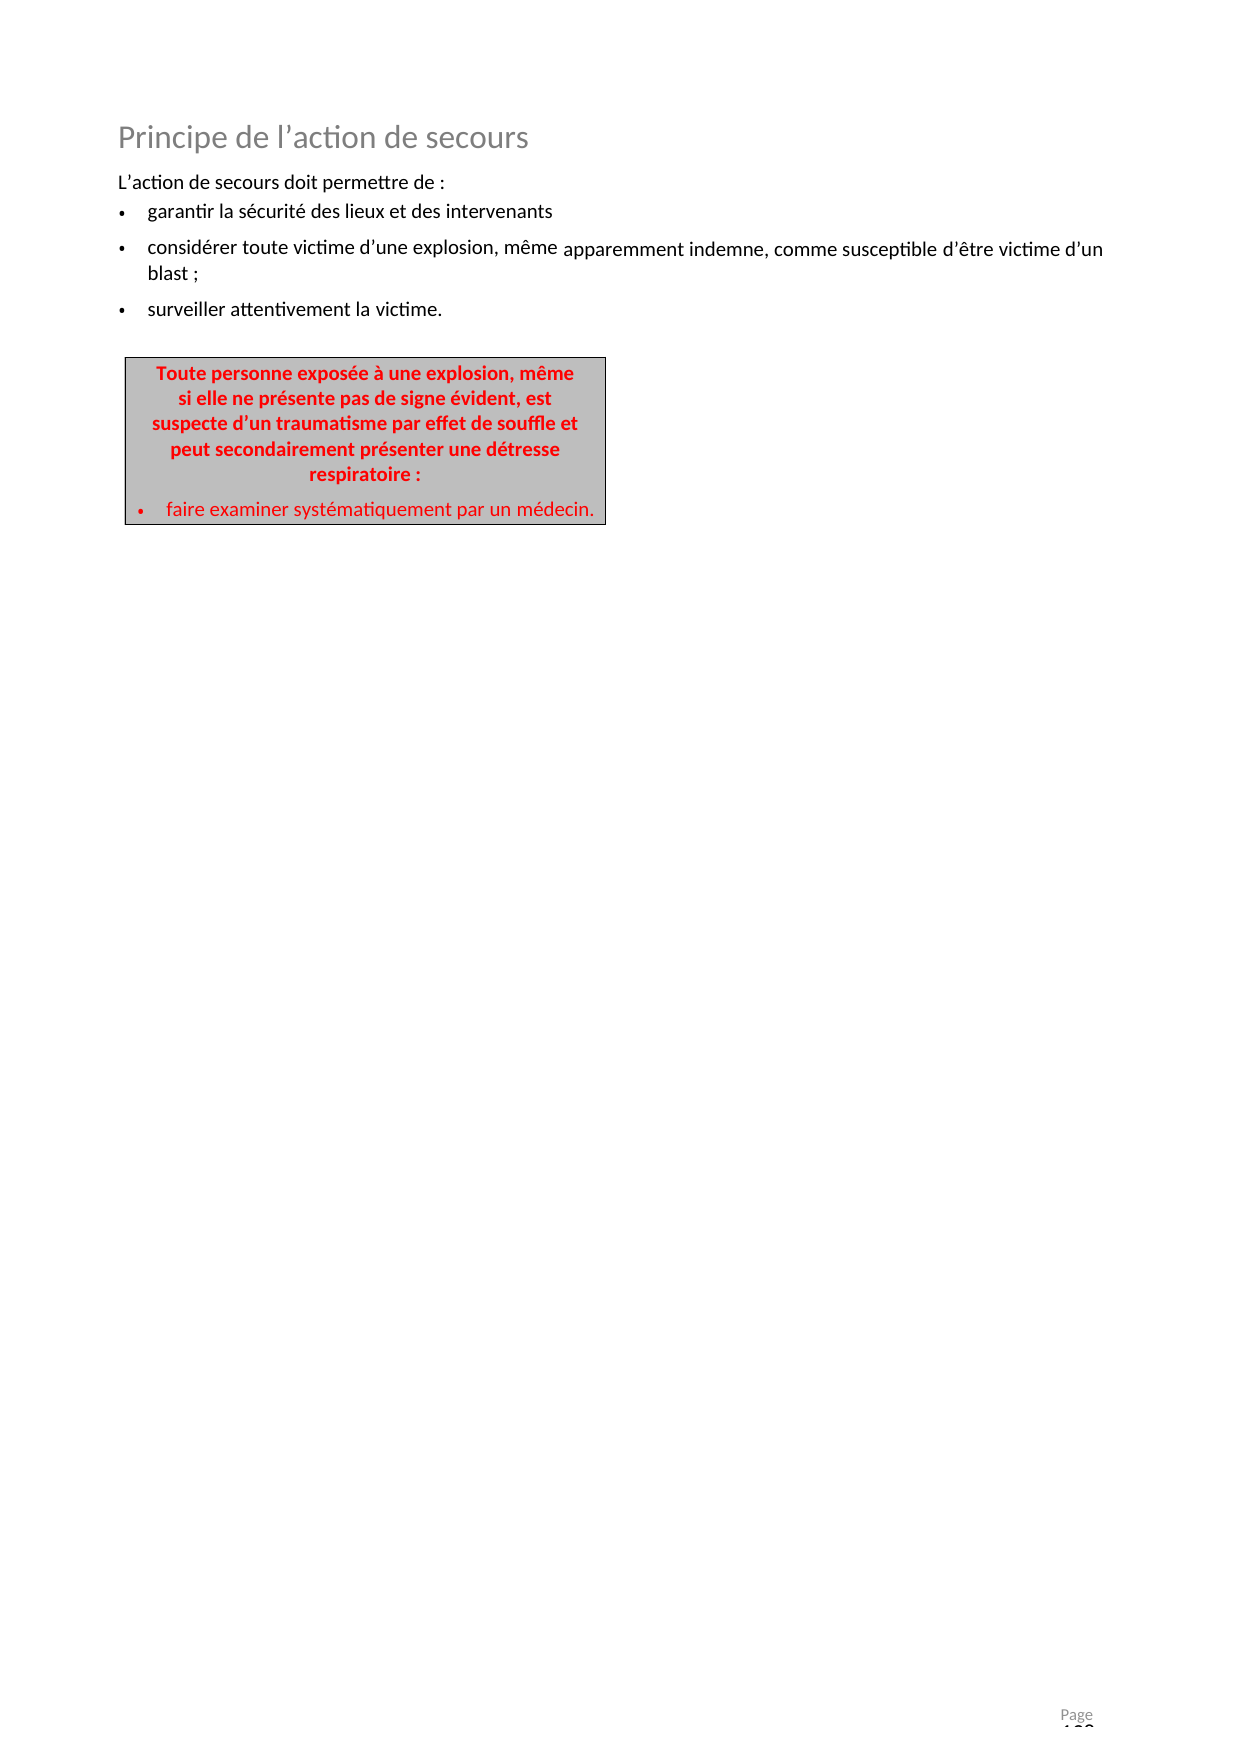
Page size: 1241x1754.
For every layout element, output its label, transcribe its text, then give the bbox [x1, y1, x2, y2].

subtitle Principe de l’action de secours [118, 116, 1178, 157]
list surveiller attentivement la victime. [118, 296, 1178, 325]
list garantir la sécurité des lieux et des intervenants [118, 198, 1178, 227]
text L’action de secours doit permettre de : [118, 169, 1178, 195]
list considérer toute victime d’une explosion, même apparemment indemne, comme susceptible d’être victime d’un blast ; [118, 235, 1103, 286]
